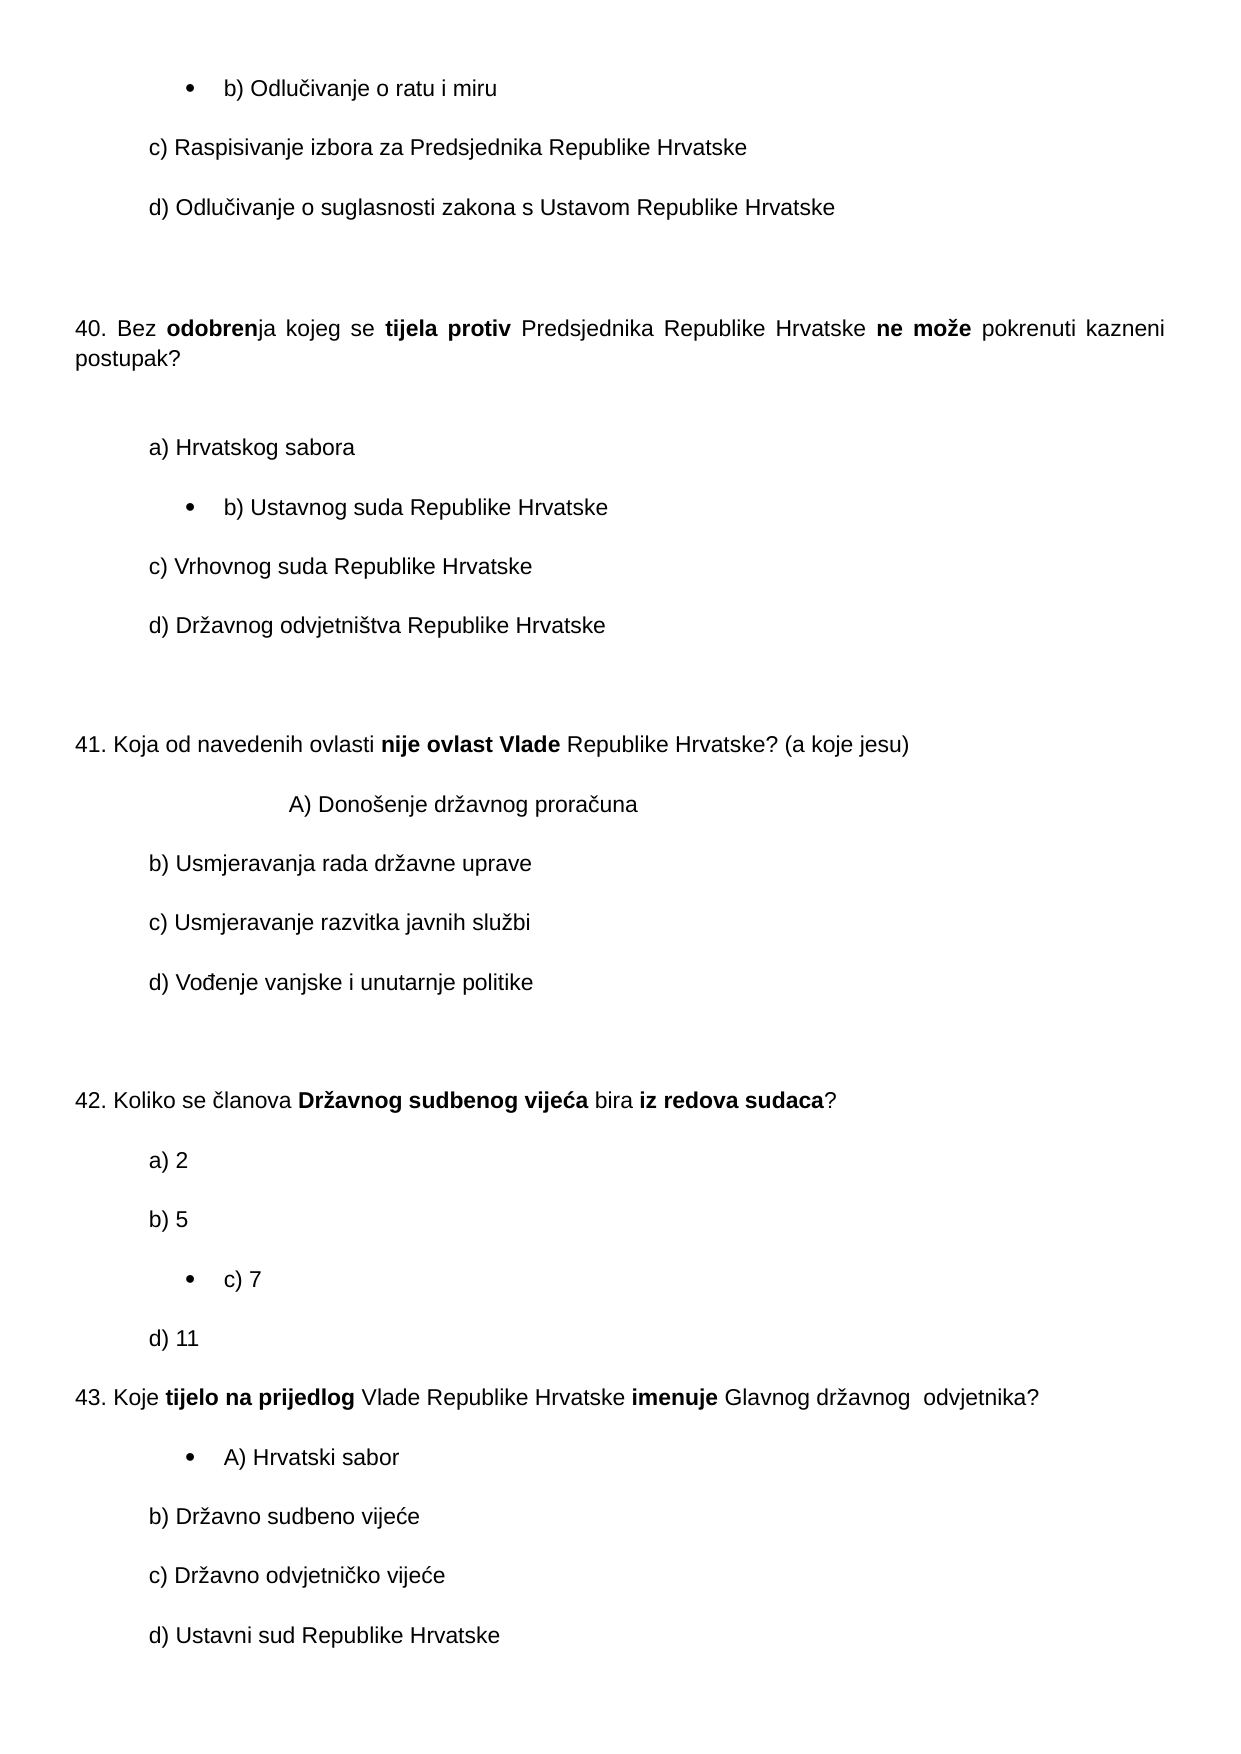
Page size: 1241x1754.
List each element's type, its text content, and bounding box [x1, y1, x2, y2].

text 40. Bez odobrenja kojeg se tijela protiv Predsjednika Republike Hrvatske ne može pokrenuti kazneni postupak? [75, 314, 1165, 371]
text a) 2 [75, 1147, 1165, 1173]
text 41. Koja od navedenih ovlasti nije ovlast Vlade Republike Hrvatske? (a koje jesu) [75, 731, 1165, 757]
text a) Hrvatskog sabora [75, 404, 1165, 461]
text d) Državnog odvjetništva Republike Hrvatske [75, 612, 1165, 639]
list b) Odlučivanje o ratu i miru [186, 75, 1165, 101]
text b) Državno sudbeno vijeće [75, 1503, 1165, 1529]
text 43. Koje tijelo na prijedlog Vlade Republike Hrvatske imenuje Glavnog državnog odvjetnika? [75, 1384, 1165, 1411]
text c) Usmjeravanje razvitka javnih službi [75, 909, 1165, 936]
text d) Vođenje vanjske i unutarnje politike [75, 969, 1165, 995]
list c) 7 [186, 1266, 1165, 1292]
list b) Ustavnog suda Republike Hrvatske [186, 494, 1165, 520]
text b) 5 [75, 1206, 1165, 1232]
text b) Usmjeravanja rada državne uprave [75, 850, 1165, 876]
text 42. Koliko se članova Državnog sudbenog vijeća bira iz redova sudaca? [75, 1087, 1165, 1114]
list A) Hrvatski sabor [186, 1444, 1165, 1470]
text c) Vrhovnog suda Republike Hrvatske [75, 553, 1165, 579]
text c) Raspisivanje izbora za Predsjednika Republike Hrvatske [75, 134, 1165, 161]
text d) Odlučivanje o suglasnosti zakona s Ustavom Republike Hrvatske [75, 194, 1165, 220]
text d) 11 [75, 1325, 1165, 1351]
text d) Ustavni sud Republike Hrvatske [75, 1622, 1165, 1648]
text c) Državno odvjetničko vijeće [75, 1562, 1165, 1589]
text A) Donošenje državnog proračuna [150, 791, 1165, 817]
